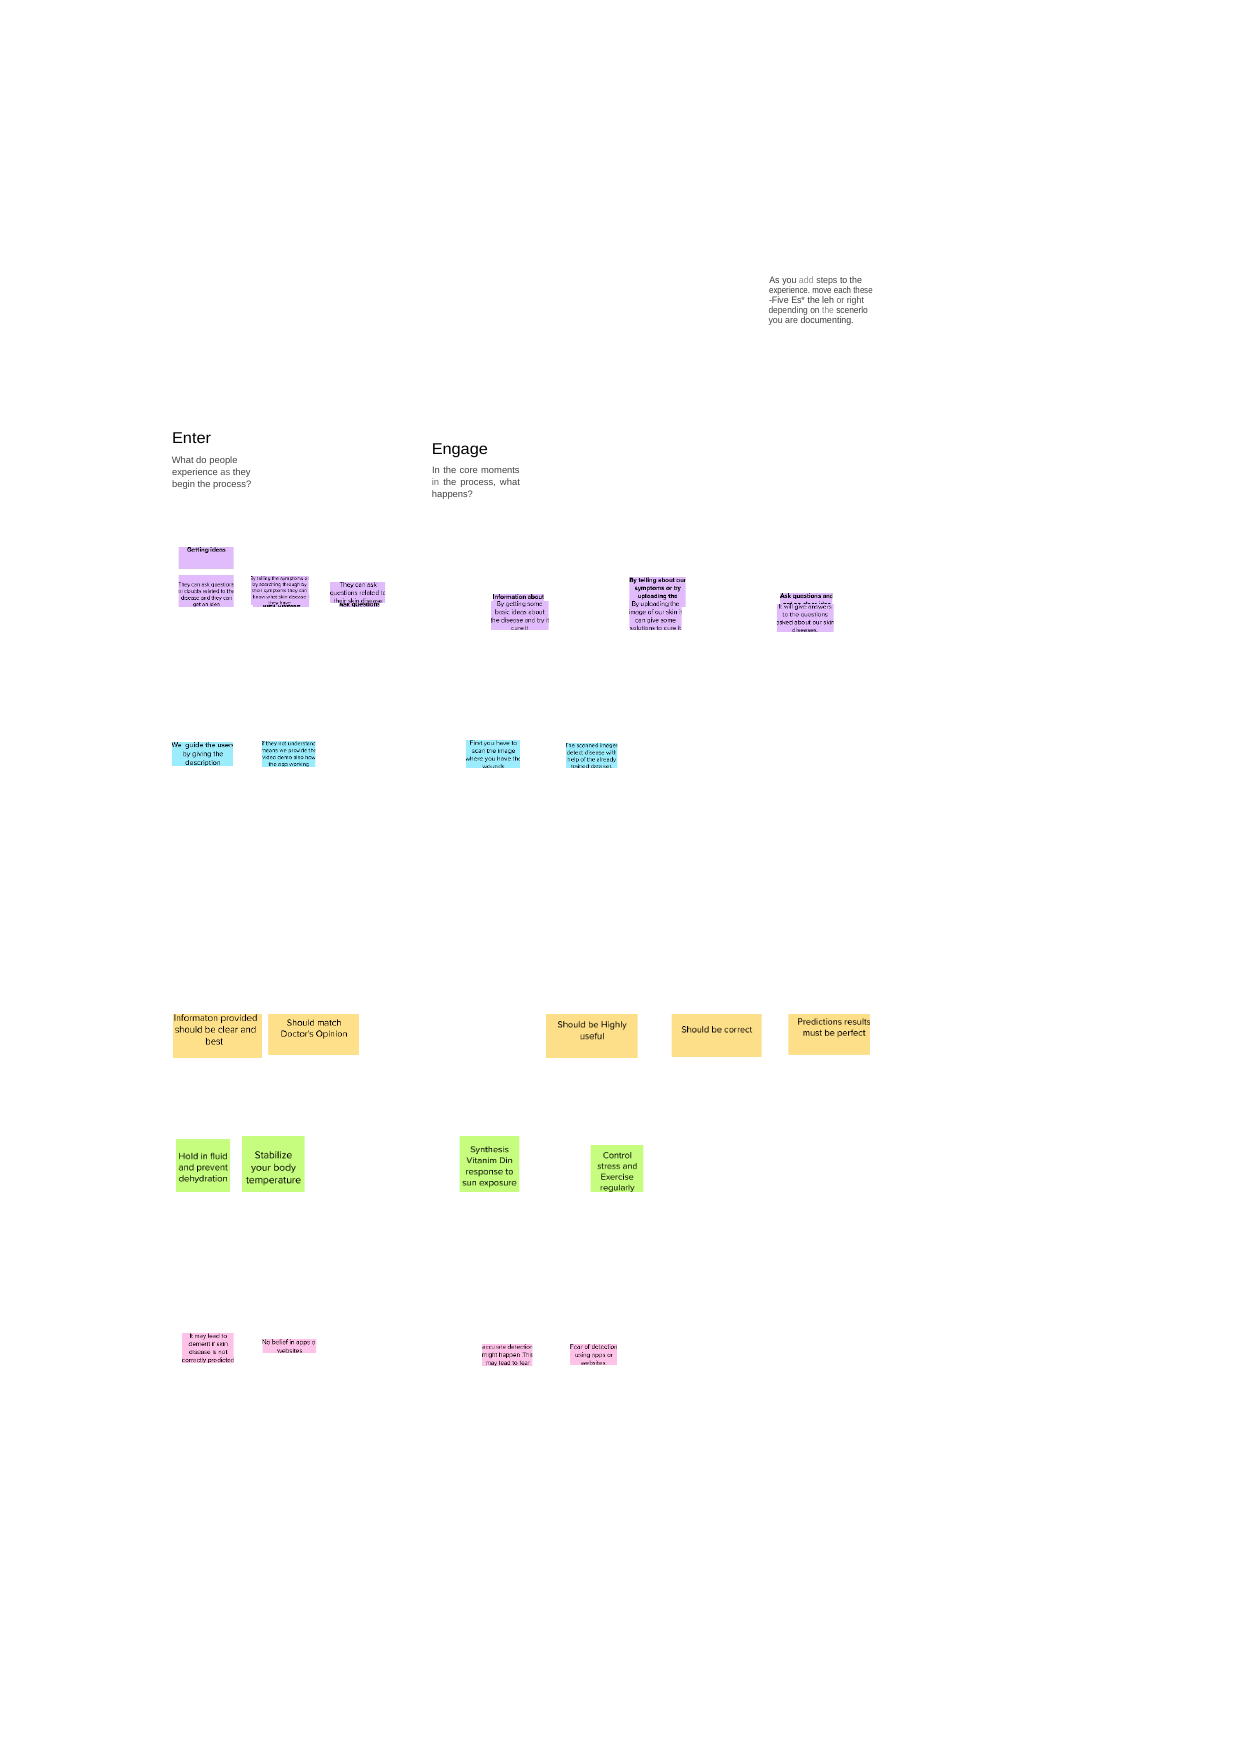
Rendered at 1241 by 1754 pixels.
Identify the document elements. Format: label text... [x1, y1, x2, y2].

picture [629, 577, 686, 630]
picture [171, 742, 233, 766]
picture [268, 1014, 359, 1055]
picture [590, 1145, 644, 1192]
picture [482, 1344, 533, 1366]
picture [671, 1014, 762, 1057]
picture [570, 1344, 617, 1365]
picture [251, 576, 310, 607]
picture [465, 740, 520, 768]
picture [459, 1136, 520, 1192]
subtitle Enter [172, 429, 257, 447]
picture [242, 1136, 305, 1192]
text In the core moments in the process, what happens? [432, 465, 519, 500]
picture [173, 1014, 262, 1058]
picture [566, 743, 618, 768]
picture [546, 1014, 638, 1058]
picture [182, 1333, 234, 1363]
picture [776, 593, 834, 632]
picture [262, 1339, 317, 1353]
picture [788, 1014, 870, 1055]
picture [491, 594, 549, 630]
picture [330, 582, 386, 607]
picture [178, 547, 234, 607]
subtitle Engage [432, 440, 1065, 458]
picture [261, 741, 316, 767]
picture [176, 1139, 231, 1192]
